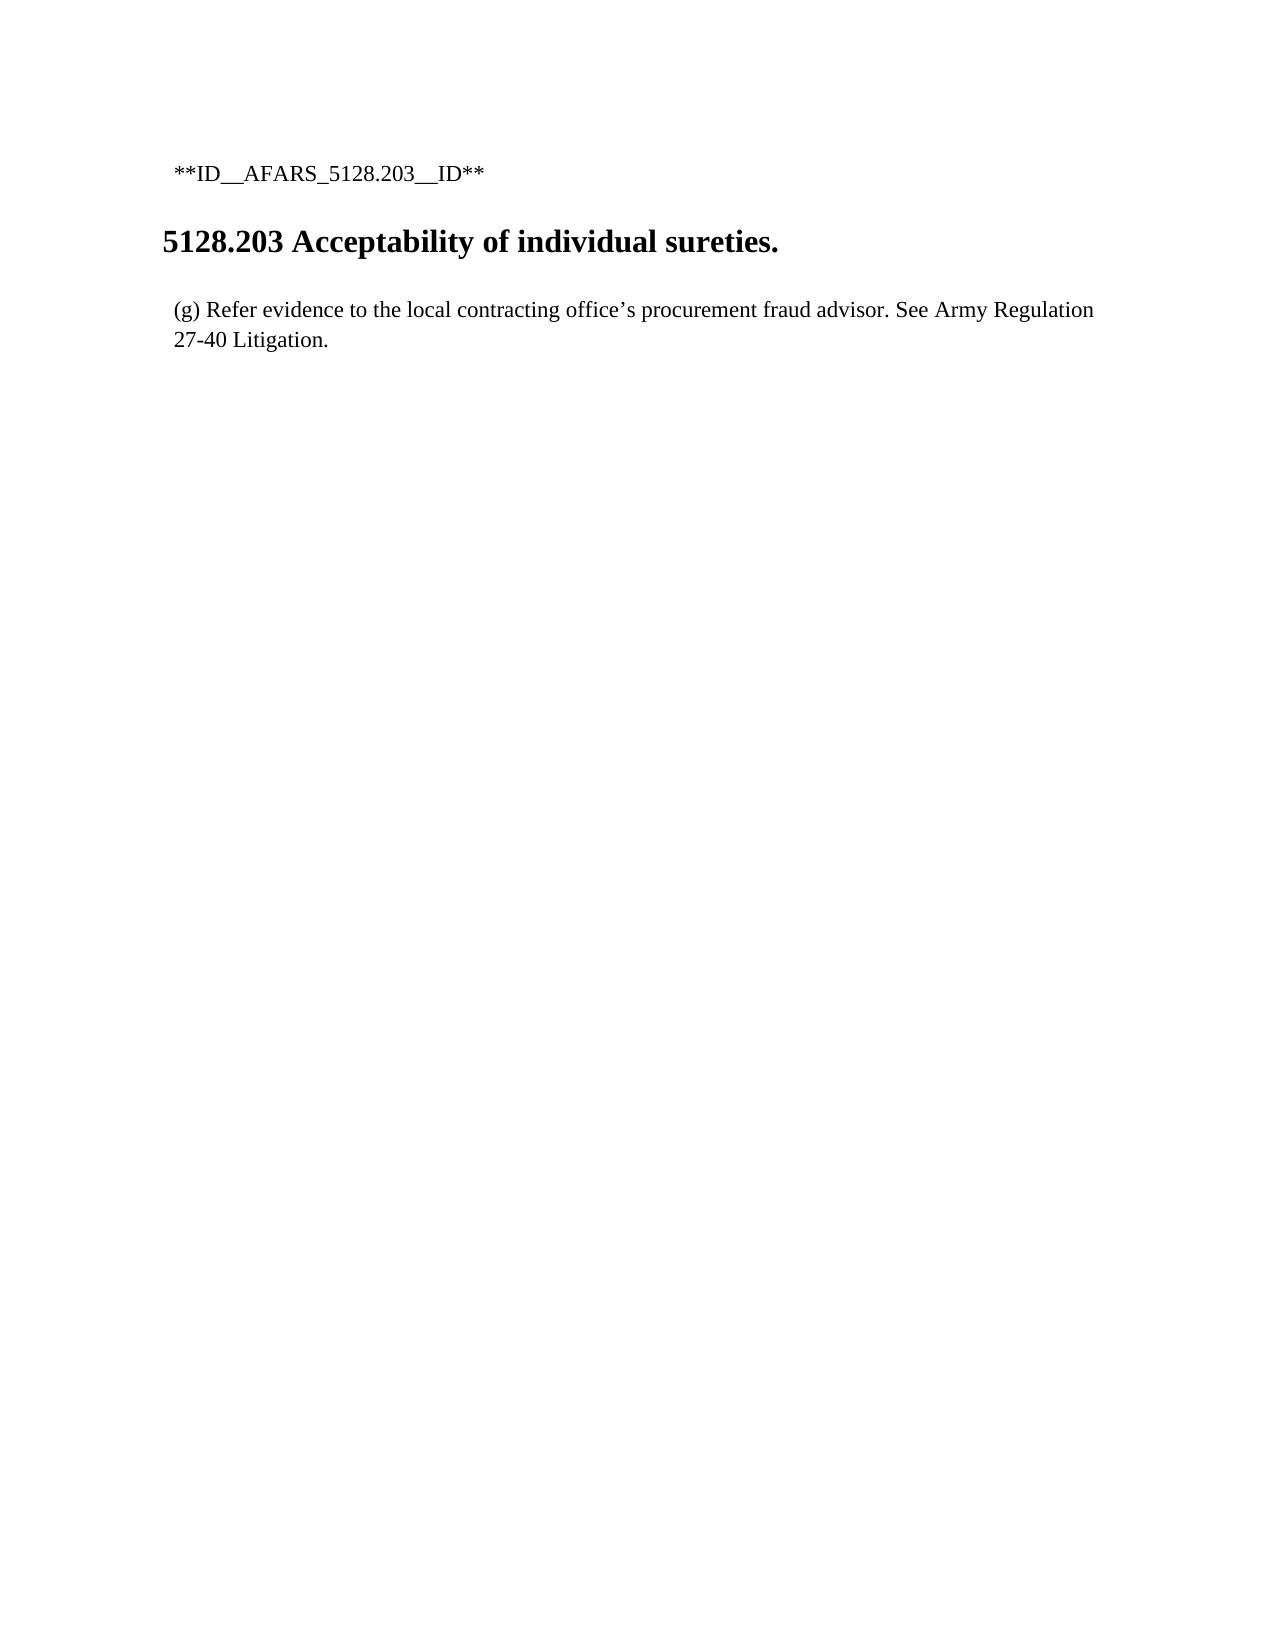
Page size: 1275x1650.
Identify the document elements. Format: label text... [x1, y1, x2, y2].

text **ID__AFARS_5128.203__ID** [163, 150, 1135, 197]
text (g) Refer evidence to the local contracting office’s procurement fraud advisor. See Army Regulation 27-40 Litigation. [163, 285, 1135, 363]
subtitle 5128.203 Acceptability of individual sureties. [162, 222, 1125, 259]
